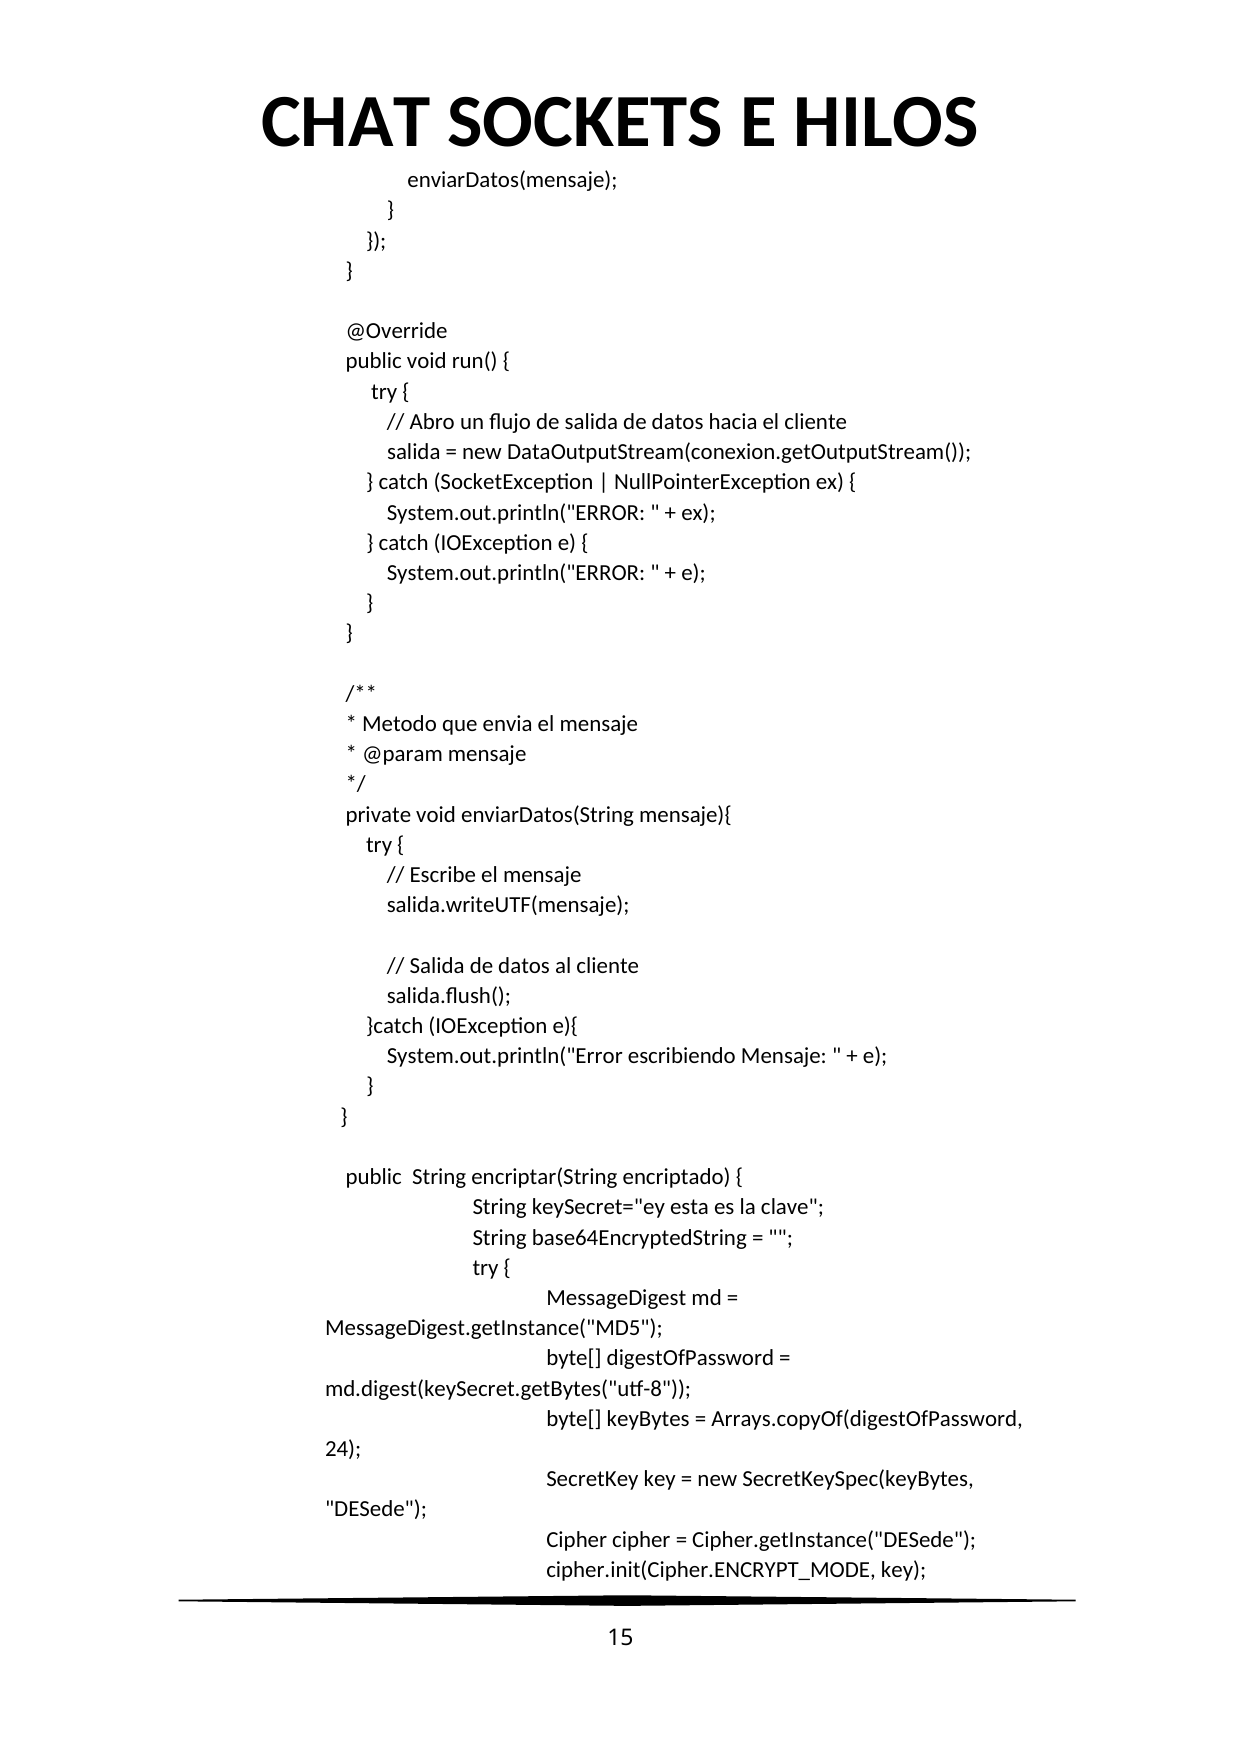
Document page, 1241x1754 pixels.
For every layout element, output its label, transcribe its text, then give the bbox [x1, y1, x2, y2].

text enviarDatos(mensaje); [325, 165, 1063, 193]
text // Salida de datos al cliente [325, 951, 1063, 979]
text public void run() { [325, 347, 1063, 374]
text System.out.println("Error escribiendo Mensaje: " + e); [325, 1041, 1063, 1069]
text salida = new DataOutputStream(conexion.getOutputStream()); [325, 437, 1063, 465]
text @Override [325, 316, 1063, 344]
text salida.flush(); [325, 981, 1063, 1009]
text Cipher cipher = Cipher.getInstance("DESede"); [325, 1525, 1063, 1553]
text * Metodo que envia el mensaje [325, 709, 1063, 737]
text } [325, 1072, 1063, 1099]
text cipher.init(Cipher.ENCRYPT_MODE, key); [325, 1555, 1063, 1583]
text } catch (IOException e) { [325, 528, 1063, 556]
text byte[] keyBytes = Arrays.copyOf(digestOfPassword, 24); [325, 1404, 1063, 1462]
text } [325, 588, 1063, 616]
text public String encriptar(String encriptado) { [325, 1162, 1063, 1190]
text } [325, 256, 1063, 284]
text /** [325, 679, 1063, 707]
text try { [325, 377, 1063, 405]
text }catch (IOException e){ [325, 1011, 1063, 1039]
text String base64EncryptedString = ""; [325, 1223, 1063, 1251]
text * @param mensaje [325, 739, 1063, 767]
text String keySecret="ey esta es la clave"; [325, 1192, 1063, 1220]
text System.out.println("ERROR: " + ex); [325, 498, 1063, 526]
text } [325, 618, 1063, 646]
text System.out.println("ERROR: " + e); [325, 558, 1063, 586]
text salida.writeUTF(mensaje); [325, 890, 1063, 918]
text try { [325, 830, 1063, 858]
text // Abro un flujo de salida de datos hacia el cliente [325, 407, 1063, 435]
text // Escribe el mensaje [325, 860, 1063, 888]
text byte[] digestOfPassword = md.digest(keySecret.getBytes("utf-8")); [325, 1343, 1063, 1402]
text try { [325, 1253, 1063, 1281]
text */ [325, 769, 1063, 797]
text private void enviarDatos(String mensaje){ [325, 800, 1063, 828]
text MessageDigest md = MessageDigest.getInstance("MD5"); [325, 1283, 1063, 1341]
text } [325, 196, 1063, 223]
text SecretKey key = new SecretKeySpec(keyBytes, "DESede"); [325, 1464, 1063, 1522]
text } catch (SocketException | NullPointerException ex) { [325, 467, 1063, 495]
text } [325, 1102, 1063, 1130]
text }); [325, 226, 1063, 254]
